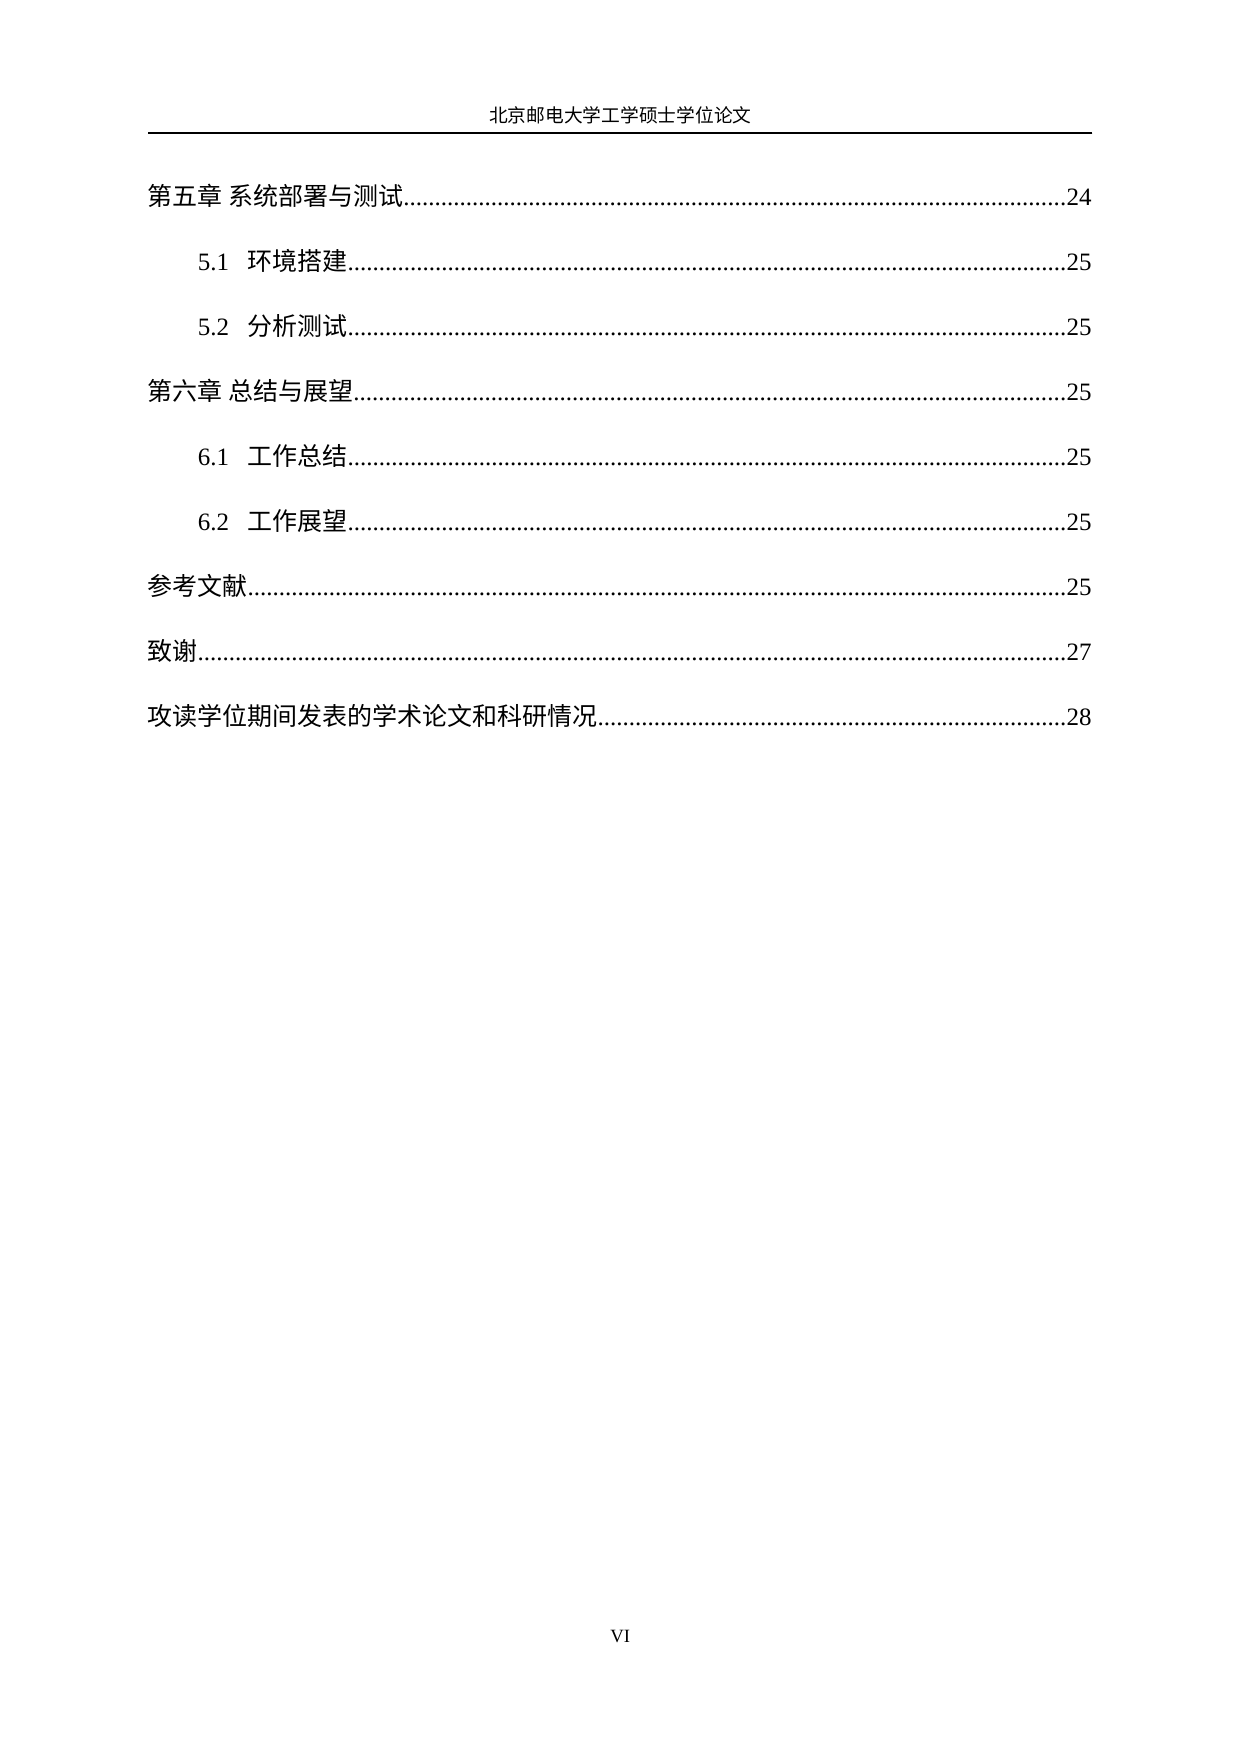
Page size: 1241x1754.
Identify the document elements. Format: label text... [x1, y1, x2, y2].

text 6.1 工作总结 25 [198, 422, 1092, 487]
text 参考文献 25 [148, 552, 1092, 617]
text 第五章 系统部署与测试 24 [148, 162, 1092, 227]
text 5.2 分析测试 25 [198, 292, 1092, 357]
text 致谢 27 [148, 617, 1092, 682]
text 攻读学位期间发表的学术论文和科研情况 28 [148, 682, 1092, 747]
text 6.2 工作展望 25 [198, 487, 1092, 552]
text 第六章 总结与展望 25 [148, 357, 1092, 422]
text 5.1 环境搭建 25 [198, 227, 1092, 292]
